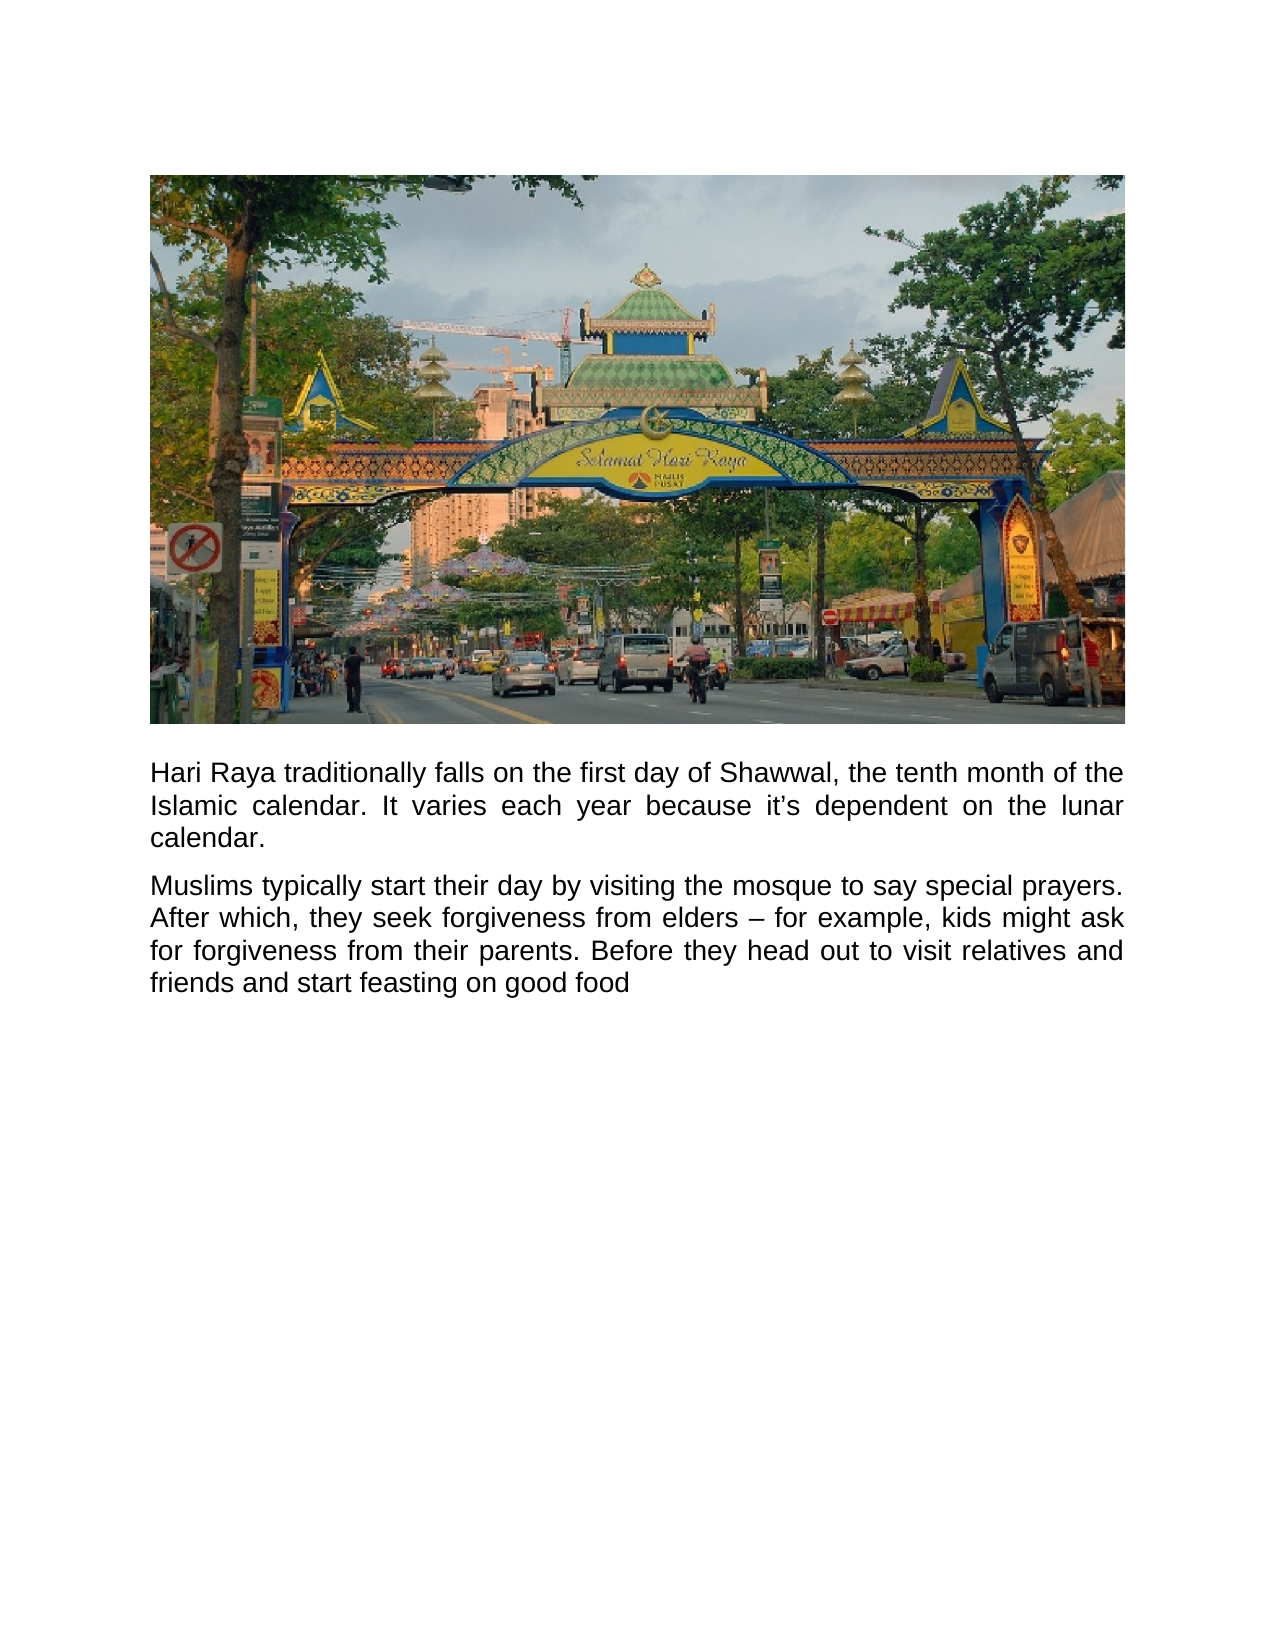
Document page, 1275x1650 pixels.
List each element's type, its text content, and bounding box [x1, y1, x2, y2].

text Muslims typically start their day by visiting the mosque to say special prayers. After which, they seek forgiveness from elders – for example, kids might ask for forgiveness from their parents. Before they head out to visit relatives and friends and start feasting on good food [150, 869, 1125, 998]
picture [150, 175, 1125, 724]
text Hari Raya traditionally falls on the first day of Shawwal, the tenth month of the Islamic calendar. It varies each year because it’s dependent on the lunar calendar. [150, 724, 1125, 853]
